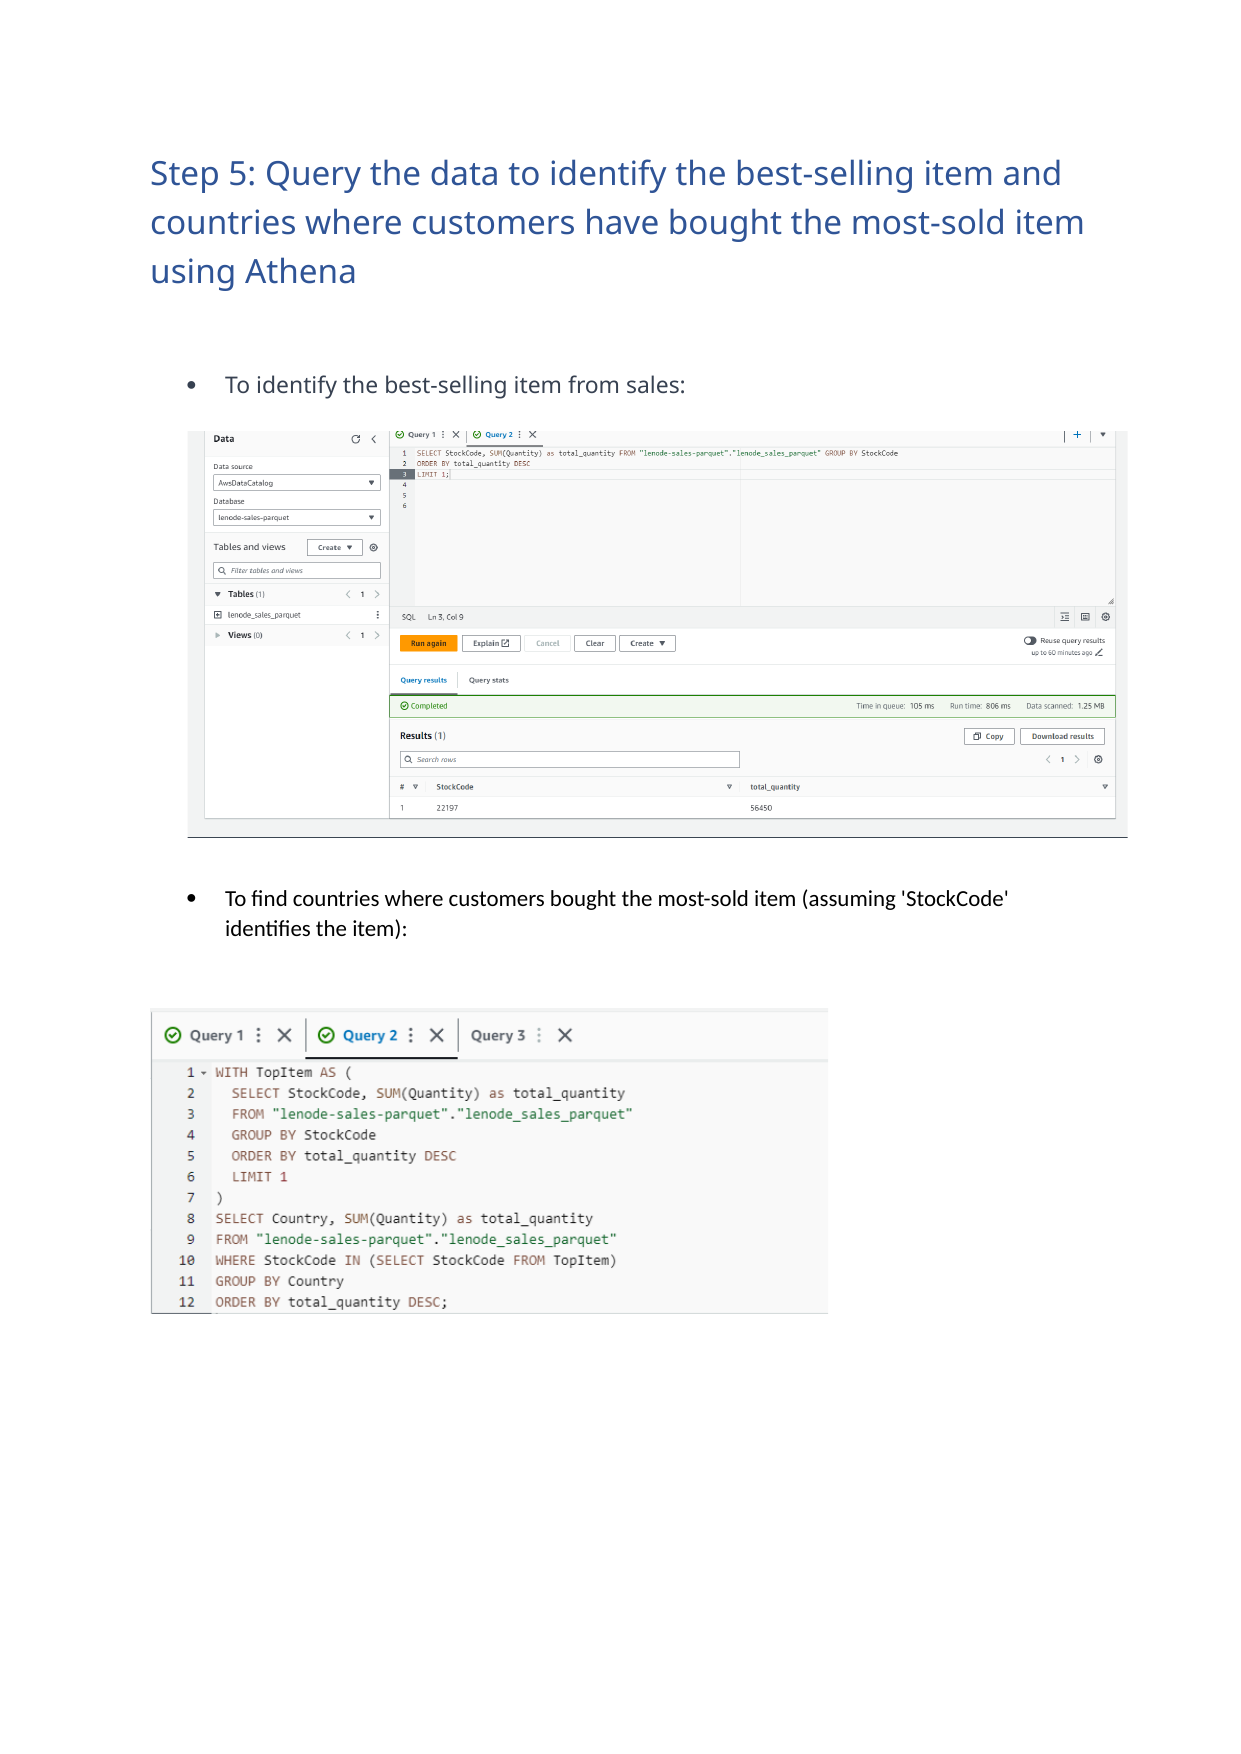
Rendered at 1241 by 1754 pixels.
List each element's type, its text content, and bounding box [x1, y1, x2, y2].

picture [150, 1008, 829, 1314]
picture [187, 431, 1128, 838]
list To find countries where customers bought the most-sold item (assuming 'StockCode' identifies the item): [187, 884, 1090, 942]
subtitle Step 5: Query the data to identify the best-selling item and countries where customers have bought the most-sold item using Athena [150, 150, 1090, 293]
list To identify the best-selling item from sales: [187, 369, 1090, 400]
